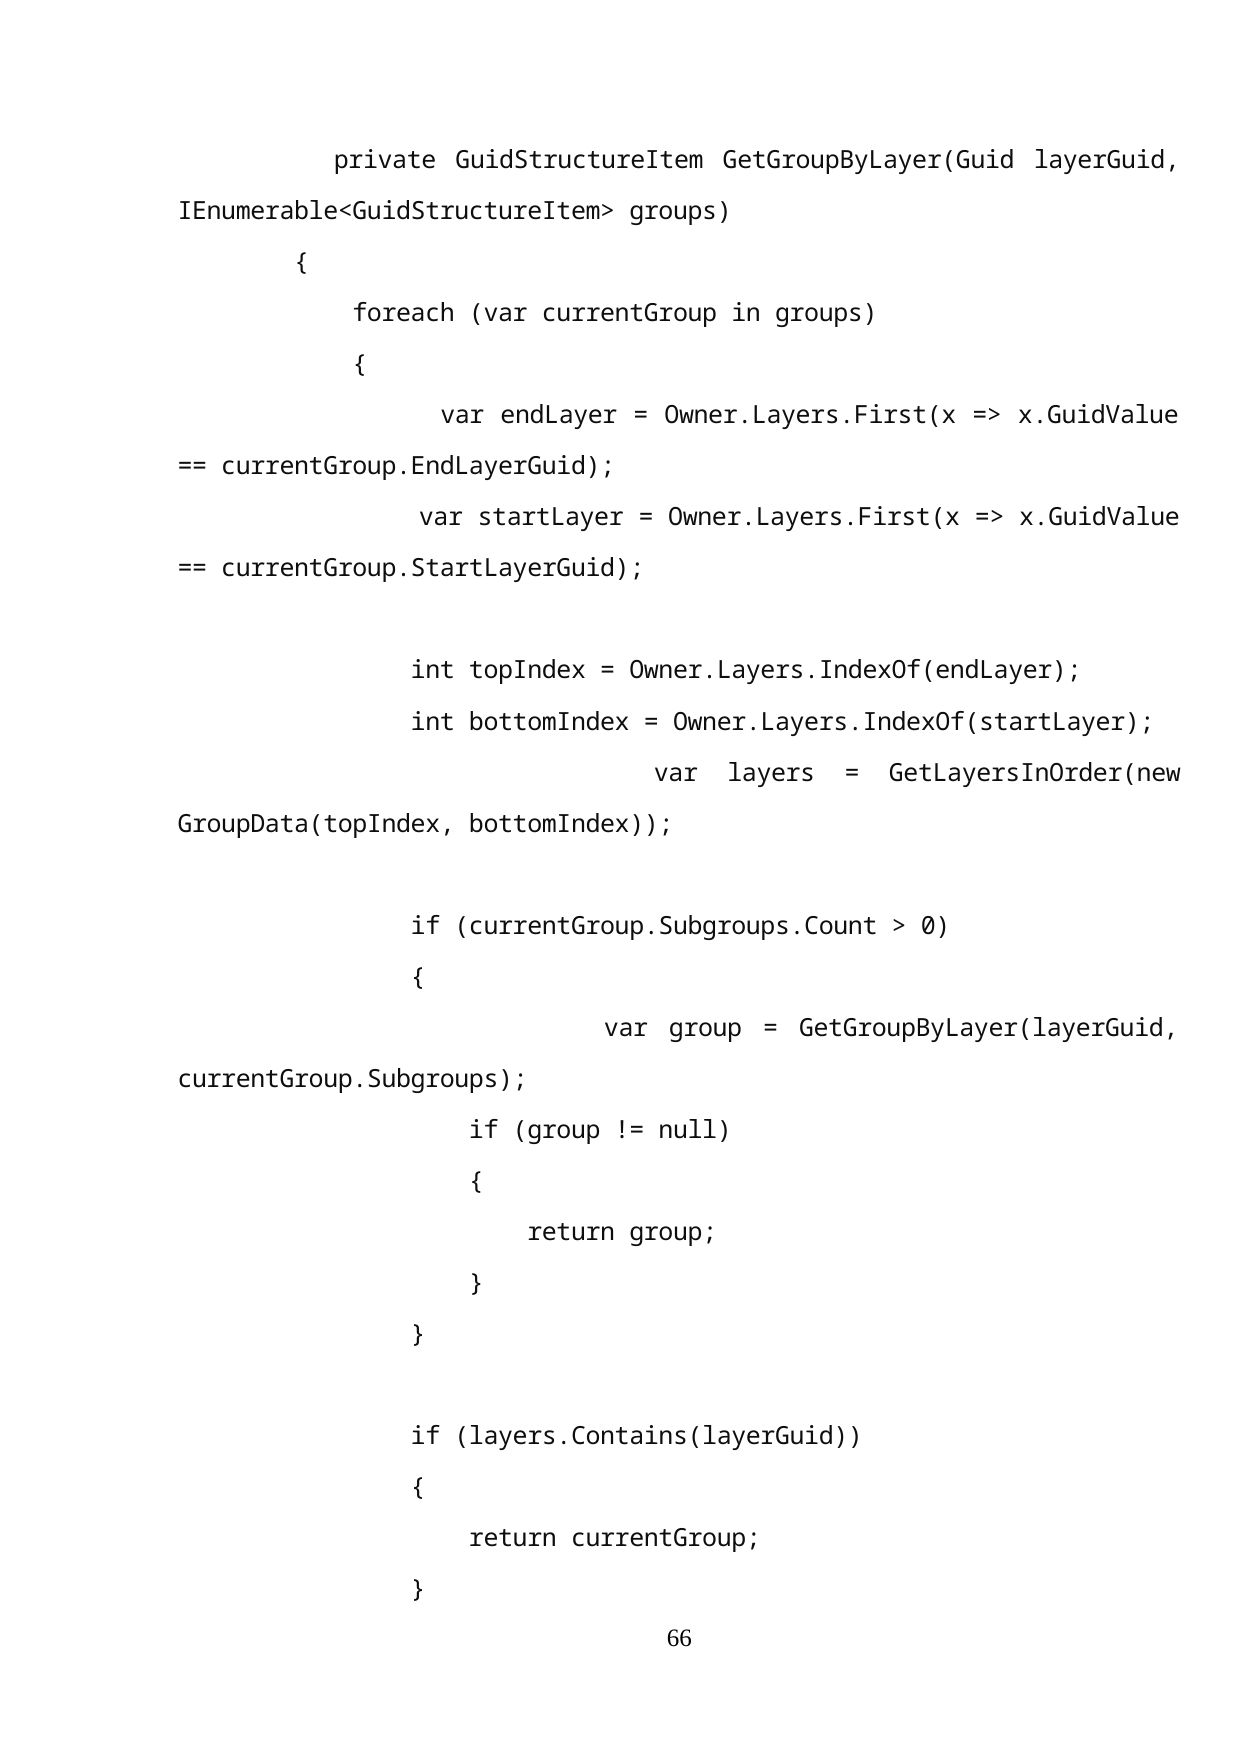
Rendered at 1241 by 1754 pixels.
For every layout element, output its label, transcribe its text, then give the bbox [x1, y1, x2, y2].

text if (currentGroup.Subgroups.Count > 0) [177, 907, 1181, 941]
text int bottomIndex = Owner.Layers.IndexOf(startLayer); [177, 703, 1181, 737]
text return currentGroup; [177, 1520, 1181, 1554]
text return group; [177, 1214, 1181, 1248]
text var group = GetGroupByLayer(layerGuid, currentGroup.Subgroups); [177, 1009, 1181, 1094]
text } [177, 1316, 1181, 1350]
text var layers = GetLayersInOrder(new GroupData(topIndex, bottomIndex)); [177, 754, 1181, 839]
text private GuidStructureItem GetGroupByLayer(Guid layerGuid, IEnumerable<GuidStructureItem> groups) [177, 142, 1181, 227]
text int topIndex = Owner.Layers.IndexOf(endLayer); [177, 652, 1181, 686]
text if (layers.Contains(layerGuid)) [177, 1418, 1181, 1452]
text { [177, 1163, 1181, 1197]
text { [177, 244, 1181, 278]
text } [177, 1571, 1181, 1605]
text foreach (var currentGroup in groups) [177, 295, 1181, 329]
text { [177, 1469, 1181, 1503]
text { [177, 346, 1181, 380]
text var startLayer = Owner.Layers.First(x => x.GuidValue == currentGroup.StartLayerGuid); [177, 499, 1181, 584]
text } [177, 1265, 1181, 1299]
text { [177, 958, 1181, 992]
text if (group != null) [177, 1112, 1181, 1146]
text var endLayer = Owner.Layers.First(x => x.GuidValue == currentGroup.EndLayerGuid); [177, 397, 1181, 482]
